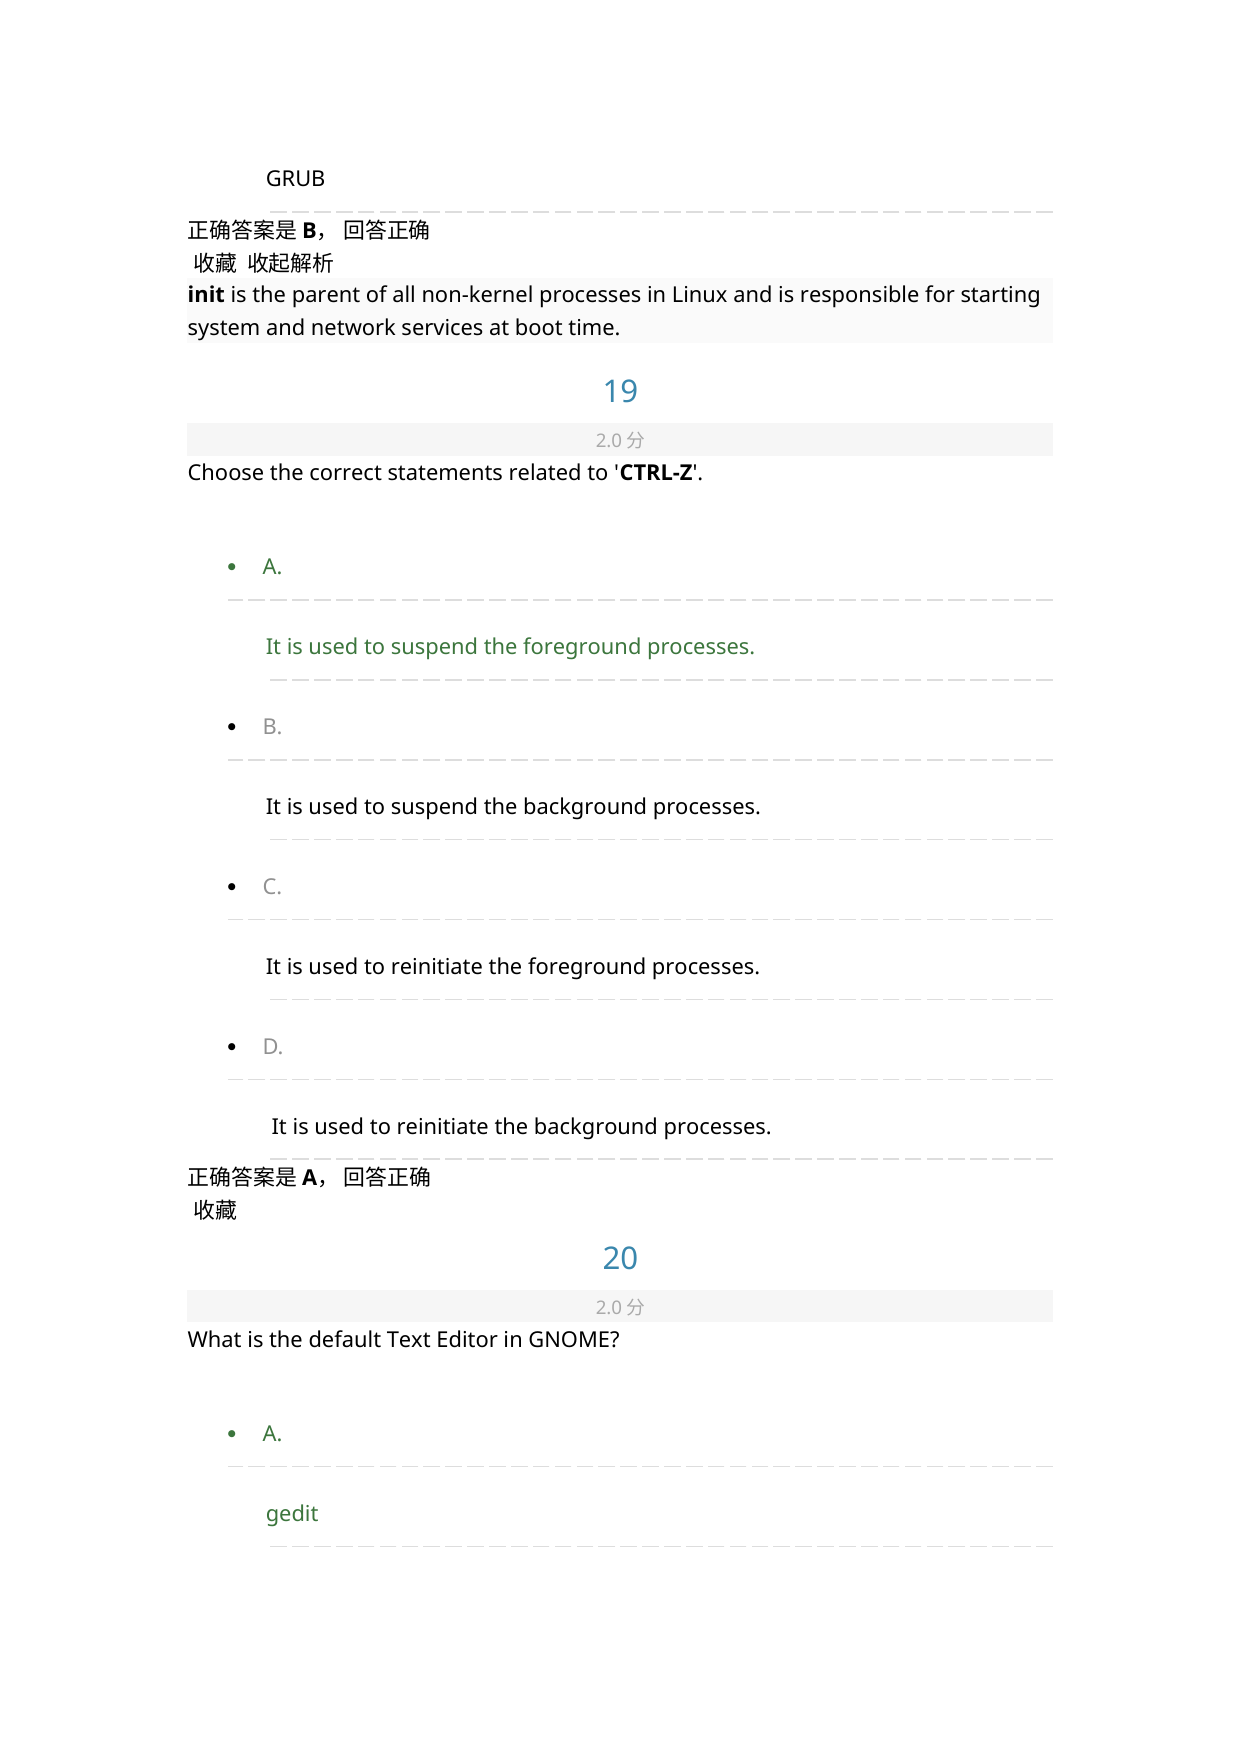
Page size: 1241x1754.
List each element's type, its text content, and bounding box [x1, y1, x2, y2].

text It is used to suspend the background processes. [266, 790, 1053, 840]
text GRUB [266, 162, 1053, 213]
text 正确答案是 B， 回答正确 [187, 213, 1053, 245]
list C. [228, 869, 1053, 920]
text It is used to suspend the foreground processes. [266, 630, 1053, 681]
text 2.0分 [187, 1290, 1053, 1322]
text It is used to reinitiate the foreground processes. [266, 949, 1053, 1000]
text It is used to reinitiate the background processes. [266, 1109, 1053, 1160]
text gedit [266, 1497, 1053, 1547]
text 2.0分 [187, 423, 1053, 456]
text 19 [187, 358, 1053, 423]
text 正确答案是 A， 回答正确 [187, 1160, 1053, 1192]
text init is the parent of all non-kernel processes in Linux and is responsible for starting system and network services at boot time. [187, 278, 1053, 343]
list A. [228, 1417, 1053, 1467]
text 收藏 收起解析 [187, 245, 1053, 278]
list B. [228, 710, 1053, 761]
list D. [228, 1029, 1053, 1080]
text What is the default Text Editor in GNOME? [187, 1322, 1053, 1355]
text 收藏 [187, 1192, 1053, 1225]
text Choose the correct statements related to 'CTRL-Z'. [187, 456, 1053, 488]
list A. [228, 550, 1053, 601]
text 20 [187, 1225, 1053, 1290]
